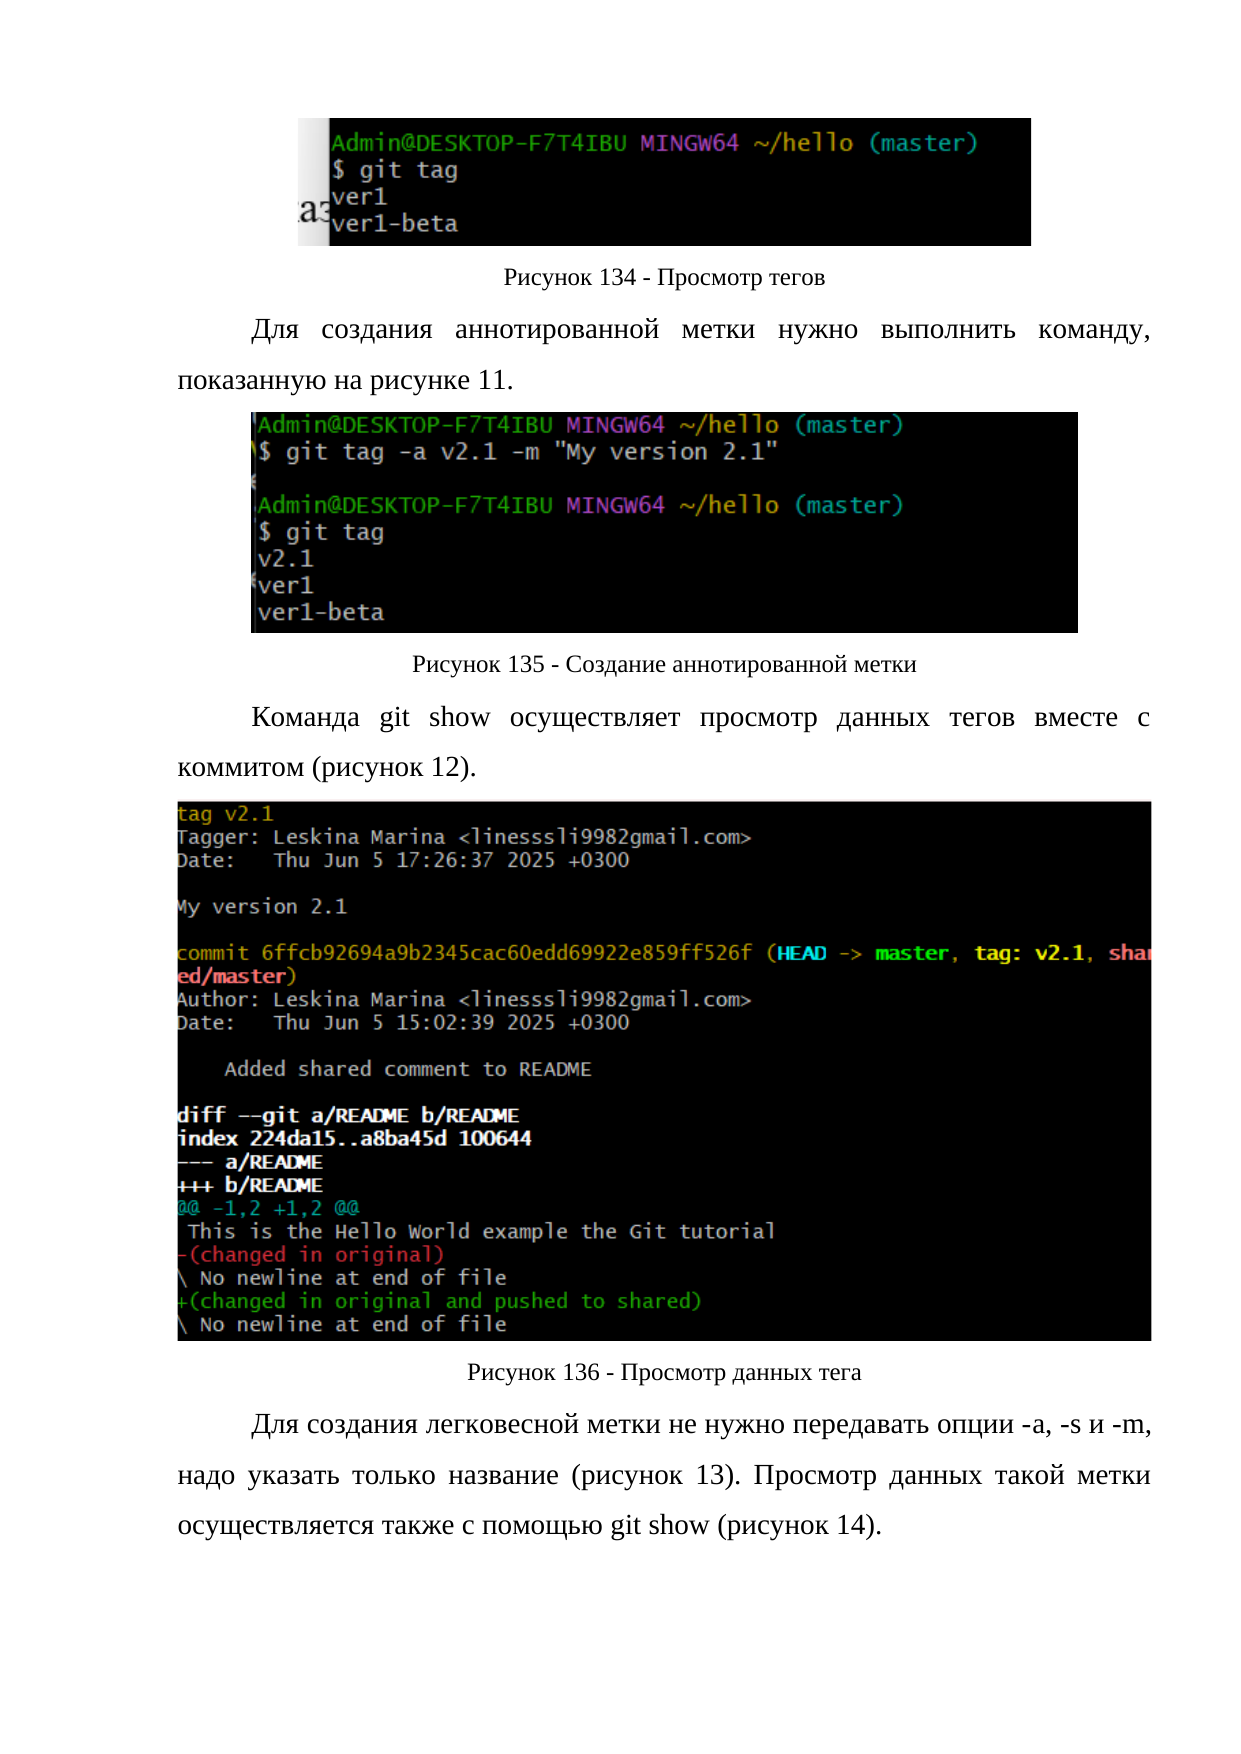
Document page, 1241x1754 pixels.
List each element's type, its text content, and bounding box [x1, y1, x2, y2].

picture [297, 118, 1032, 246]
text Рисунок 135 - Создание аннотированной метки [177, 649, 1152, 678]
picture [177, 799, 1152, 1341]
text Для создания легковесной метки не нужно передавать опции -a, -s и -m, надо указать только название (рисунок 13). Просмотр данных такой метки осуществляется также с помощью git show (рисунок 14). [177, 1407, 1152, 1541]
text Рисунок 136 - Просмотр данных тега [177, 1357, 1152, 1386]
text Рисунок 134 - Просмотр тегов [177, 262, 1152, 291]
picture [251, 412, 1078, 633]
text Для создания аннотированной метки нужно выполнить команду, показанную на рисунке 11. [177, 311, 1152, 395]
text Команда git show осуществляет просмотр данных тегов вместе с коммитом (рисунок 12). [177, 699, 1152, 783]
